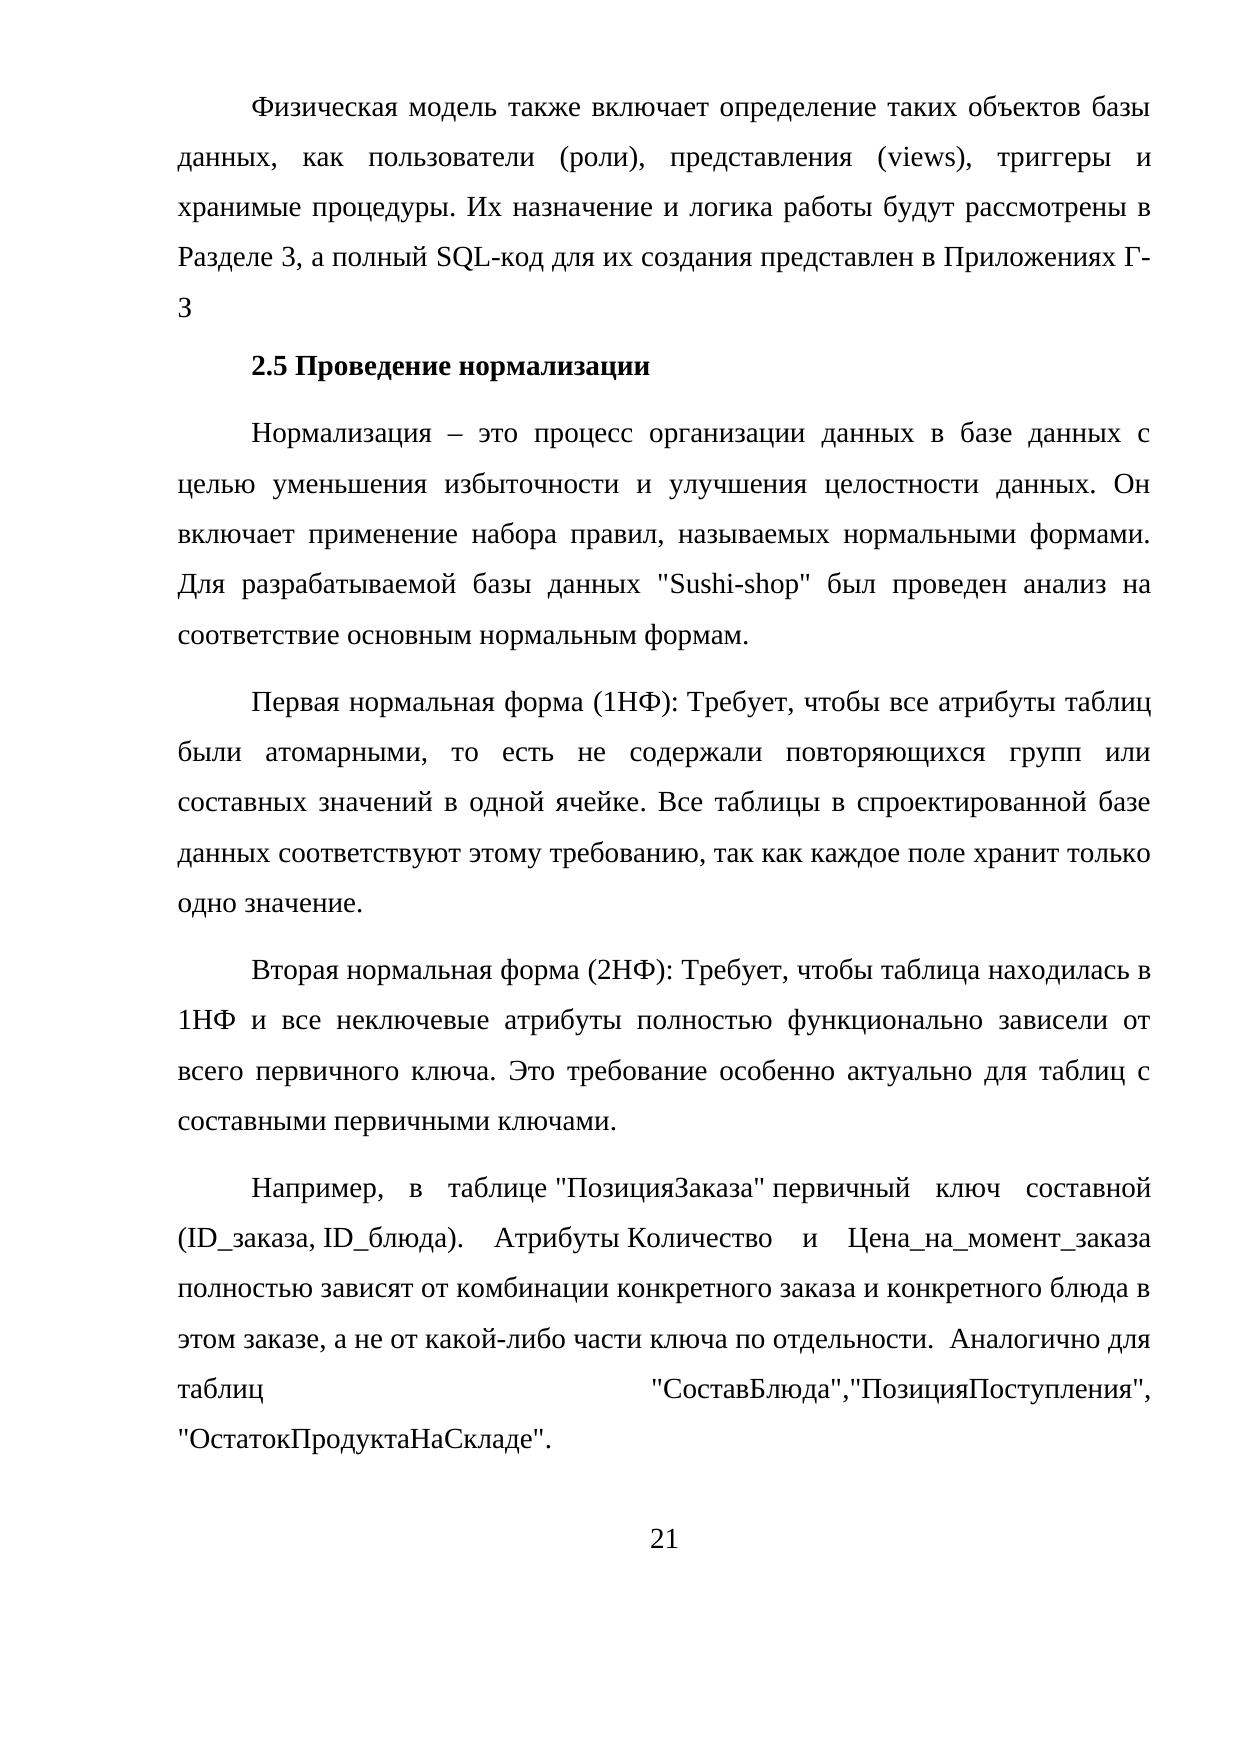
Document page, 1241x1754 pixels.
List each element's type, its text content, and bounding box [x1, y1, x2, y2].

text Вторая нормальная форма (2НФ): Требует, чтобы таблица находилась в 1НФ и все неключевые атрибуты полностью функционально зависели от всего первичного ключа. Это требование особенно актуально для таблиц с составными первичными ключами. [177, 952, 1152, 1136]
text Например, в таблице "ПозицияЗаказа" первичный ключ составной (ID_заказа, ID_блюда). Атрибуты Количество и Цена_на_момент_заказа полностью зависят от комбинации конкретного заказа и конкретного блюда в этом заказе, а не от какой-либо части ключа по отдельности. Аналогично для таблиц "СоставБлюда","ПозицияПоступления", "ОстатокПродуктаНаСкладе". [177, 1170, 1152, 1455]
subtitle 2.5 Проведение нормализации [177, 348, 1152, 382]
text Физическая модель также включает определение таких объектов базы данных, как пользователи (роли), представления (views), триггеры и хранимые процедуры. Их назначение и логика работы будут рассмотрены в Разделе 3, а полный SQL-код для их создания представлен в Приложениях Г-З [177, 89, 1152, 323]
text Первая нормальная форма (1НФ): Требует, чтобы все атрибуты таблиц были атомарными, то есть не содержали повторяющихся групп или составных значений в одной ячейке. Все таблицы в спроектированной базе данных соответствуют этому требованию, так как каждое поле хранит только одно значение. [177, 684, 1152, 918]
text Нормализация – это процесс организации данных в базе данных с целью уменьшения избыточности и улучшения целостности данных. Он включает применение набора правил, называемых нормальными формами. Для разрабатываемой базы данных "Sushi-shop" был проведен анализ на соответствие основным нормальным формам. [177, 416, 1152, 650]
